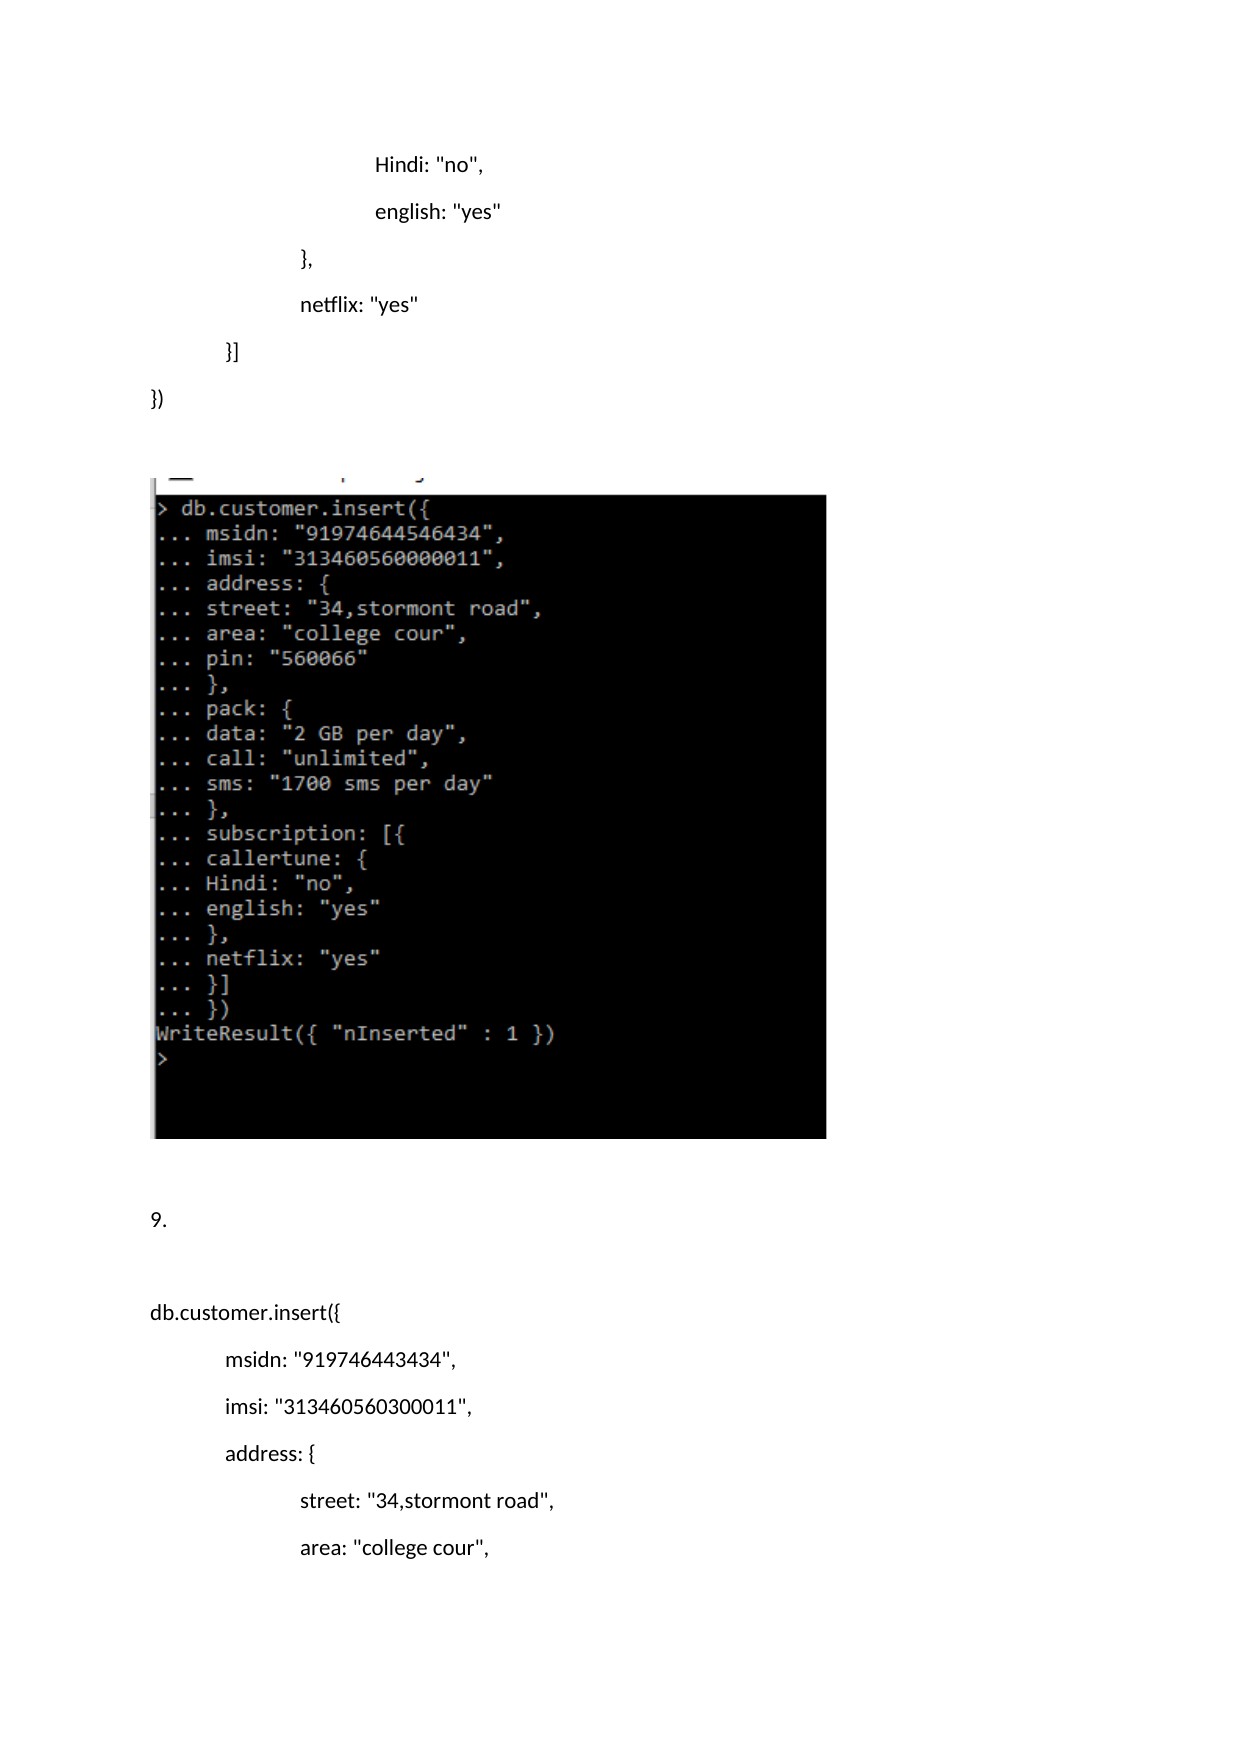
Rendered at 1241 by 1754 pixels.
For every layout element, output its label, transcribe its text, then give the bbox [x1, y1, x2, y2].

text }] [150, 337, 1090, 366]
text 9. [150, 1205, 1090, 1233]
picture [150, 478, 827, 1139]
text Hindi: "no", [150, 150, 1090, 178]
text netflix: "yes" [150, 291, 1090, 319]
text }, [150, 244, 1090, 272]
text address: { [150, 1439, 1090, 1467]
text db.customer.insert({ [150, 1298, 1090, 1327]
text }) [150, 384, 1090, 412]
text english: "yes" [150, 197, 1090, 225]
text imsi: "313460560300011", [150, 1392, 1090, 1420]
text area: "college cour", [150, 1533, 1090, 1561]
text street: "34,stormont road", [150, 1486, 1090, 1514]
text msidn: "919746443434", [150, 1345, 1090, 1373]
